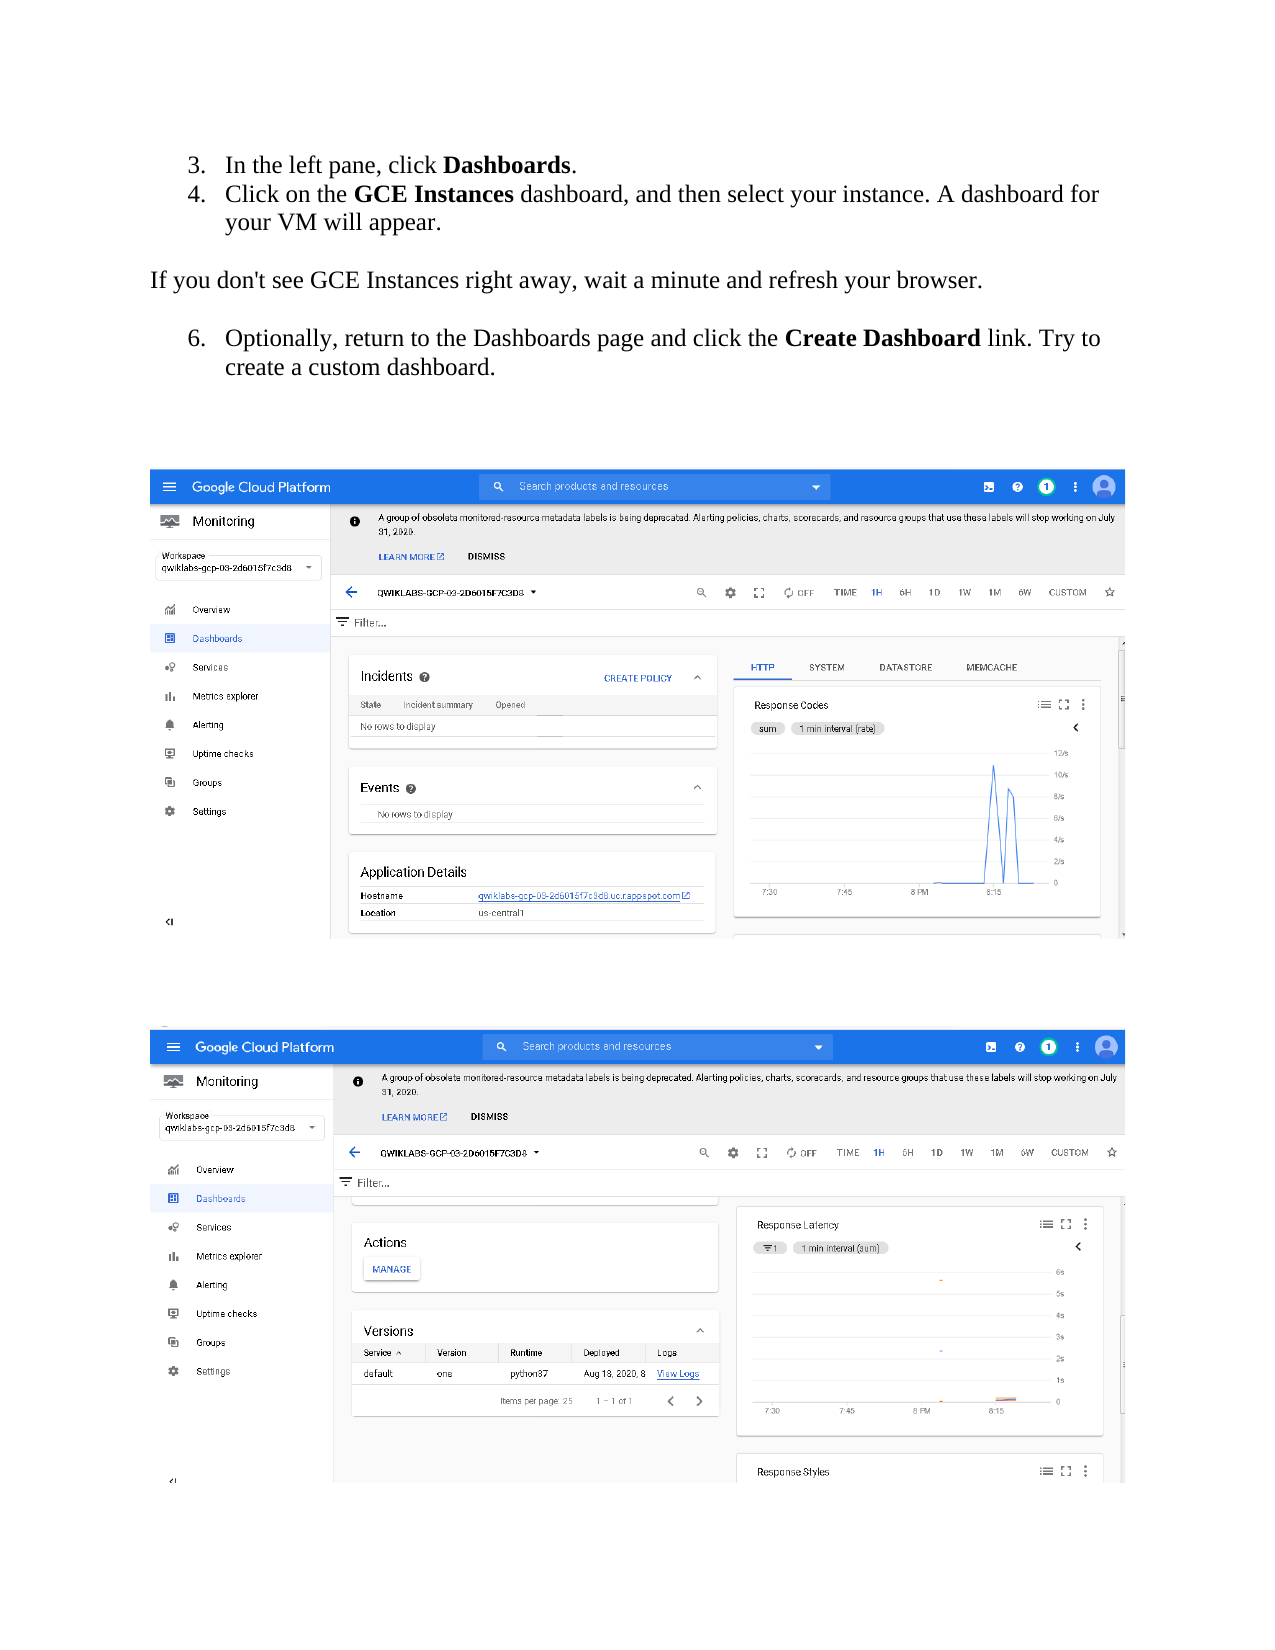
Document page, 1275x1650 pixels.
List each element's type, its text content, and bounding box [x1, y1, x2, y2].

list In the left pane, click Dashboards. [187, 150, 1125, 179]
list Click on the GCE Instances dashboard, and then select your instance. A dashboard for your VM will appear. [187, 179, 1125, 236]
picture [150, 467, 1125, 939]
list Optionally, return to the Dashboards page and click the Create Dashboard link. Try to create a custom dashboard. [187, 323, 1125, 381]
text If you don't see GCE Instances right away, wait a minute and refresh your browser. [150, 265, 1125, 294]
picture [150, 1026, 1125, 1483]
